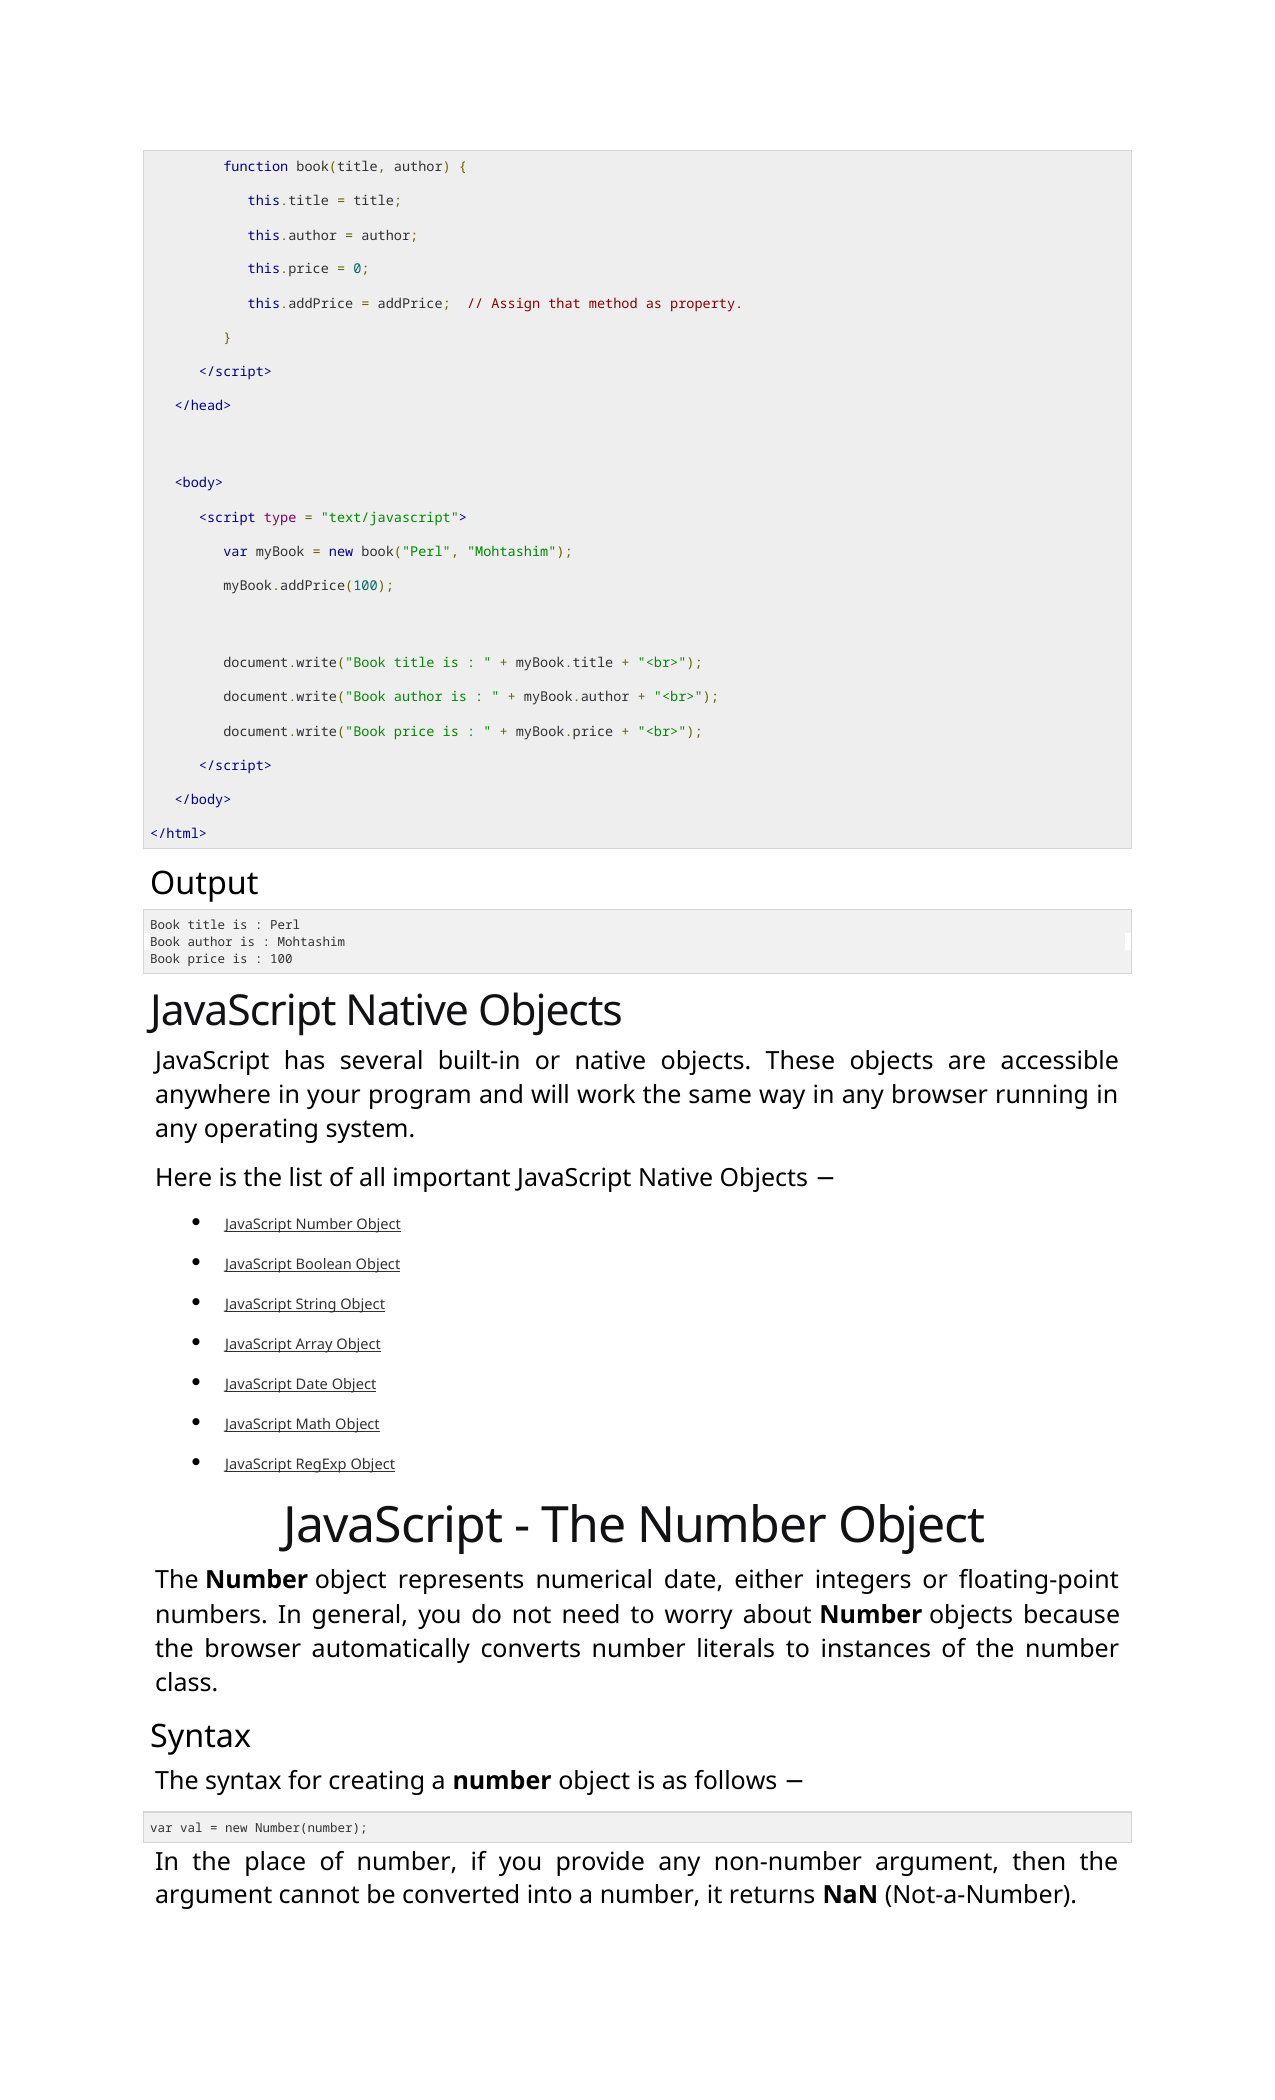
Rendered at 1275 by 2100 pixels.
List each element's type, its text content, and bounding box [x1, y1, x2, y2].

text Book price is : 100 [144, 943, 1131, 973]
text </script> [144, 354, 1131, 380]
text document.write("Book title is : " + myBook.title + "<br>"); [144, 646, 1131, 672]
text </script> [144, 748, 1131, 774]
text <script type = "text/javascript"> [144, 500, 1131, 526]
text this.addPrice = addPrice; // Assign that method as property. [144, 286, 1131, 312]
text The Number object represents numerical date, either integers or floating-point numbers. In general, you do not need to worry about Number objects because the browser automatically converts number literals to instances of the number class. [155, 1562, 1120, 1698]
text JavaScript has several built-in or native objects. These objects are accessible anywhere in your program and will work the same way in any browser running in any operating system. [155, 1043, 1120, 1145]
text this.author = author; [144, 218, 1131, 244]
list JavaScript Boolean Object [192, 1249, 1120, 1274]
text </html> [144, 816, 1131, 848]
text } [144, 320, 1131, 346]
list JavaScript Number Object [192, 1209, 1120, 1234]
text document.write("Book author is : " + myBook.author + "<br>"); [144, 680, 1131, 706]
text The syntax for creating a number object is as follows − [155, 1762, 1120, 1796]
text Here is the list of all important JavaScript Native Objects − [155, 1160, 1120, 1194]
text var myBook = new book("Perl", "Mohtashim"); [144, 534, 1131, 560]
text In the place of number, if you provide any non-number argument, then the argument cannot be converted into a number, it returns NaN (Not-a-Number). [155, 1843, 1120, 1911]
text myBook.addPrice(100); [144, 568, 1131, 594]
text JavaScript - The Number Object [150, 1489, 1120, 1557]
list JavaScript Date Object [192, 1369, 1120, 1394]
text Output [150, 860, 1120, 904]
text var val = new Number(number); [144, 1813, 1131, 1842]
text Book title is : Perl [144, 910, 1131, 933]
list JavaScript Array Object [192, 1329, 1120, 1354]
text function book(title, author) { [144, 151, 1131, 176]
text JavaScript Native Objects [150, 979, 1120, 1038]
list JavaScript RegExp Object [192, 1449, 1120, 1474]
text this.price = 0; [144, 252, 1131, 278]
text </head> [144, 388, 1131, 414]
text this.title = title; [144, 184, 1131, 210]
text <body> [144, 466, 1131, 492]
text </body> [144, 782, 1131, 808]
text Syntax [150, 1713, 1120, 1757]
list JavaScript String Object [192, 1289, 1120, 1314]
text document.write("Book price is : " + myBook.price + "<br>"); [144, 714, 1131, 740]
list JavaScript Math Object [192, 1409, 1120, 1434]
